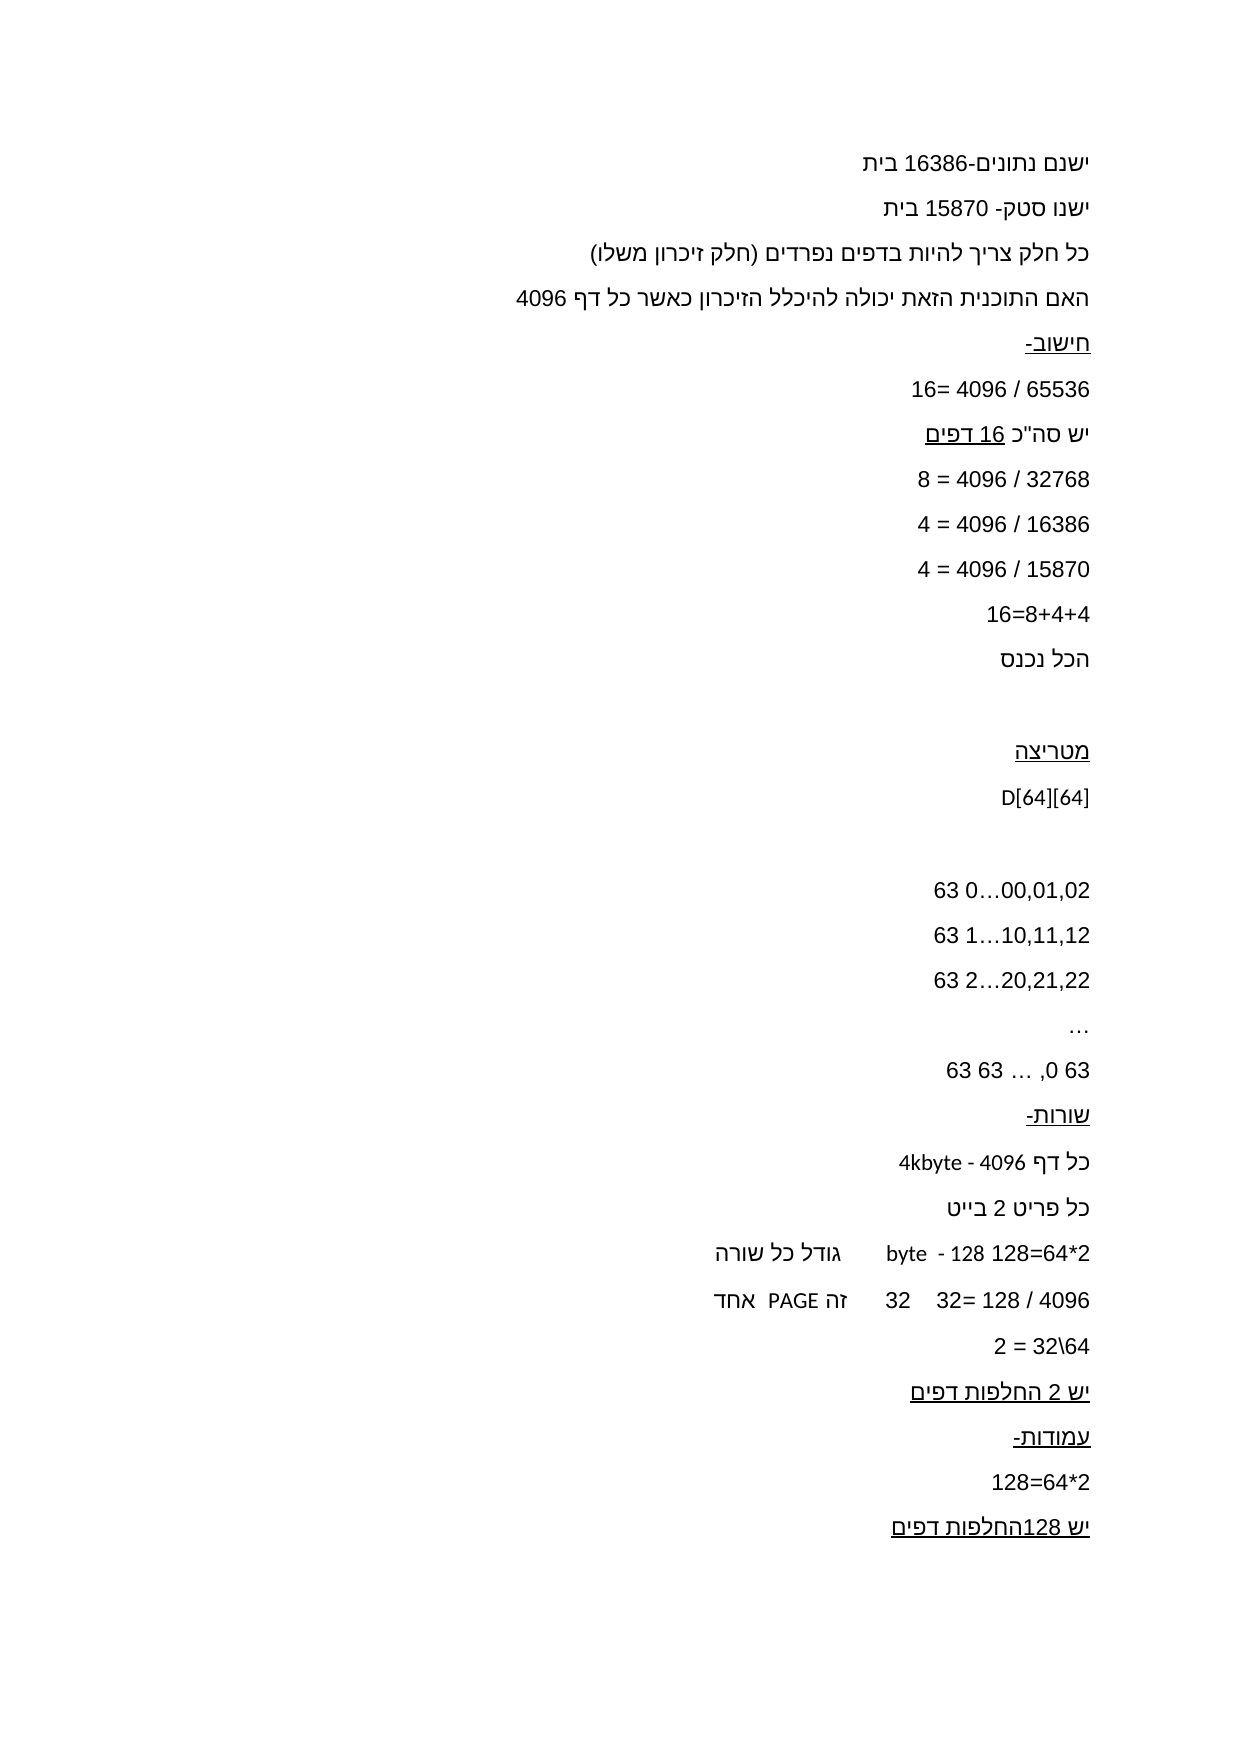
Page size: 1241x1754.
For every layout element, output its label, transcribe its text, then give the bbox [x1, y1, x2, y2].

text 2*64=128 byte - 128 גודל כל שורה [150, 1239, 1090, 1268]
text 4096 / 128 =32 32 זה PAGE אחד [150, 1286, 1090, 1314]
text כל דף 4kbyte - 4096 [150, 1148, 1090, 1176]
text 63 0, … 63 63 [150, 1057, 1090, 1084]
text 8+4+4=16 [150, 601, 1090, 627]
text האם התוכנית הזאת יכולה להיכלל הזיכרון כאשר כל דף 4096 [150, 285, 1090, 312]
text 64\32 = 2 [150, 1333, 1090, 1360]
text 16386 / 4096 = 4 [150, 511, 1090, 537]
text 00,01,02…0 63 [150, 877, 1090, 903]
text 10,11,12…1 63 [150, 922, 1090, 948]
text חישוב- [150, 330, 1090, 357]
text עמודות- [150, 1423, 1090, 1450]
text 20,21,22…2 63 [150, 967, 1090, 993]
text 2*64=128 [150, 1469, 1090, 1495]
text שורות- [150, 1102, 1090, 1129]
text 15870 / 4096 = 4 [150, 556, 1090, 582]
text יש 128החלפות דפים [150, 1514, 1090, 1540]
text 65536 / 4096 =16 [150, 376, 1090, 402]
text יש סה"כ 16 דפים [150, 421, 1090, 447]
text כל חלק צריך להיות בדפים נפרדים (חלק זיכרון משלו) [150, 240, 1090, 267]
text כל פריט 2 בייט [150, 1194, 1090, 1221]
text D[64][64] [150, 783, 1090, 811]
text 32768 / 4096 = 8 [150, 466, 1090, 492]
text מטריצה [150, 738, 1090, 764]
text … [150, 1012, 1090, 1039]
text יש 2 החלפות דפים [150, 1378, 1090, 1405]
text הכל נכנס [150, 646, 1090, 672]
text ישנם נתונים-16386 בית [150, 150, 1090, 176]
text ישנו סטק- 15870 בית [150, 195, 1090, 221]
